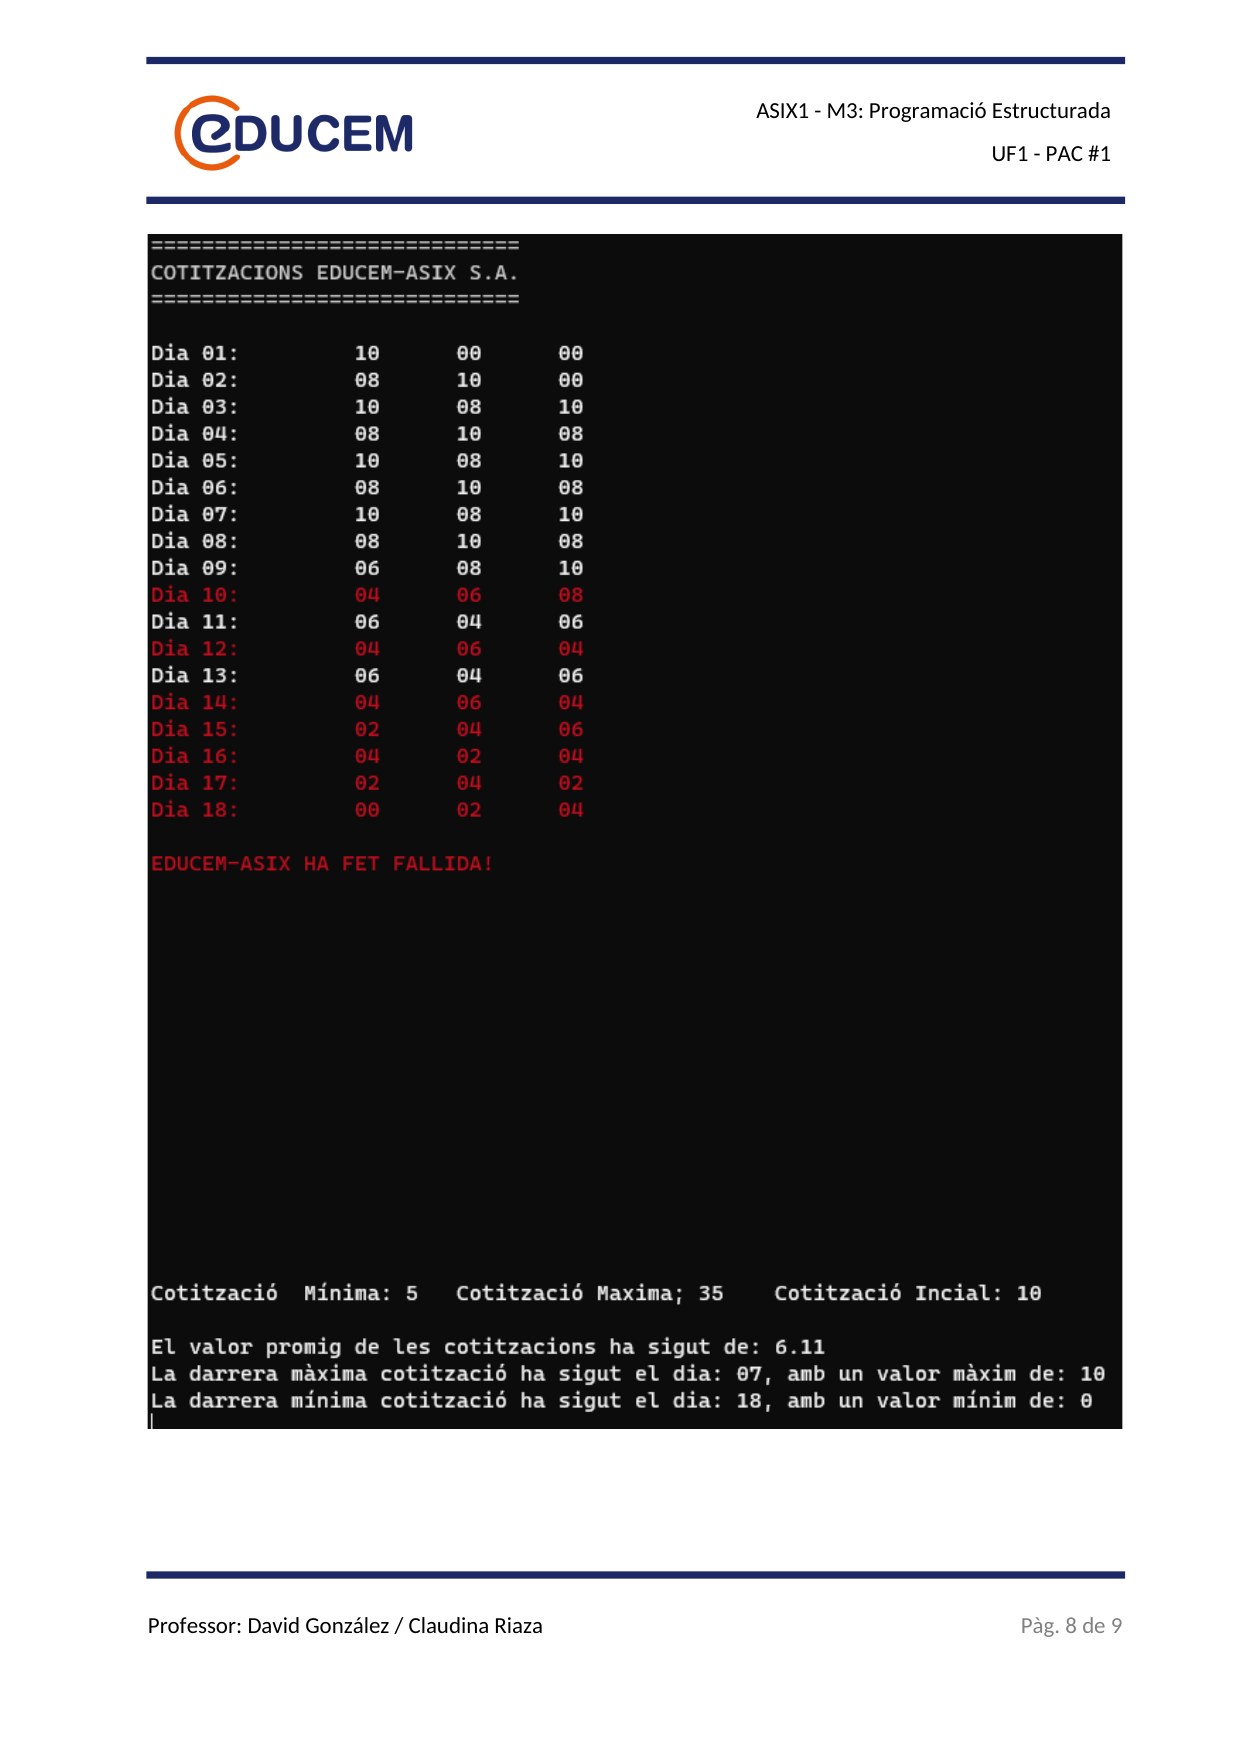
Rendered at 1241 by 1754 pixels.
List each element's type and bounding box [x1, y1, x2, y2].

picture [147, 234, 1123, 1429]
picture [163, 84, 424, 179]
